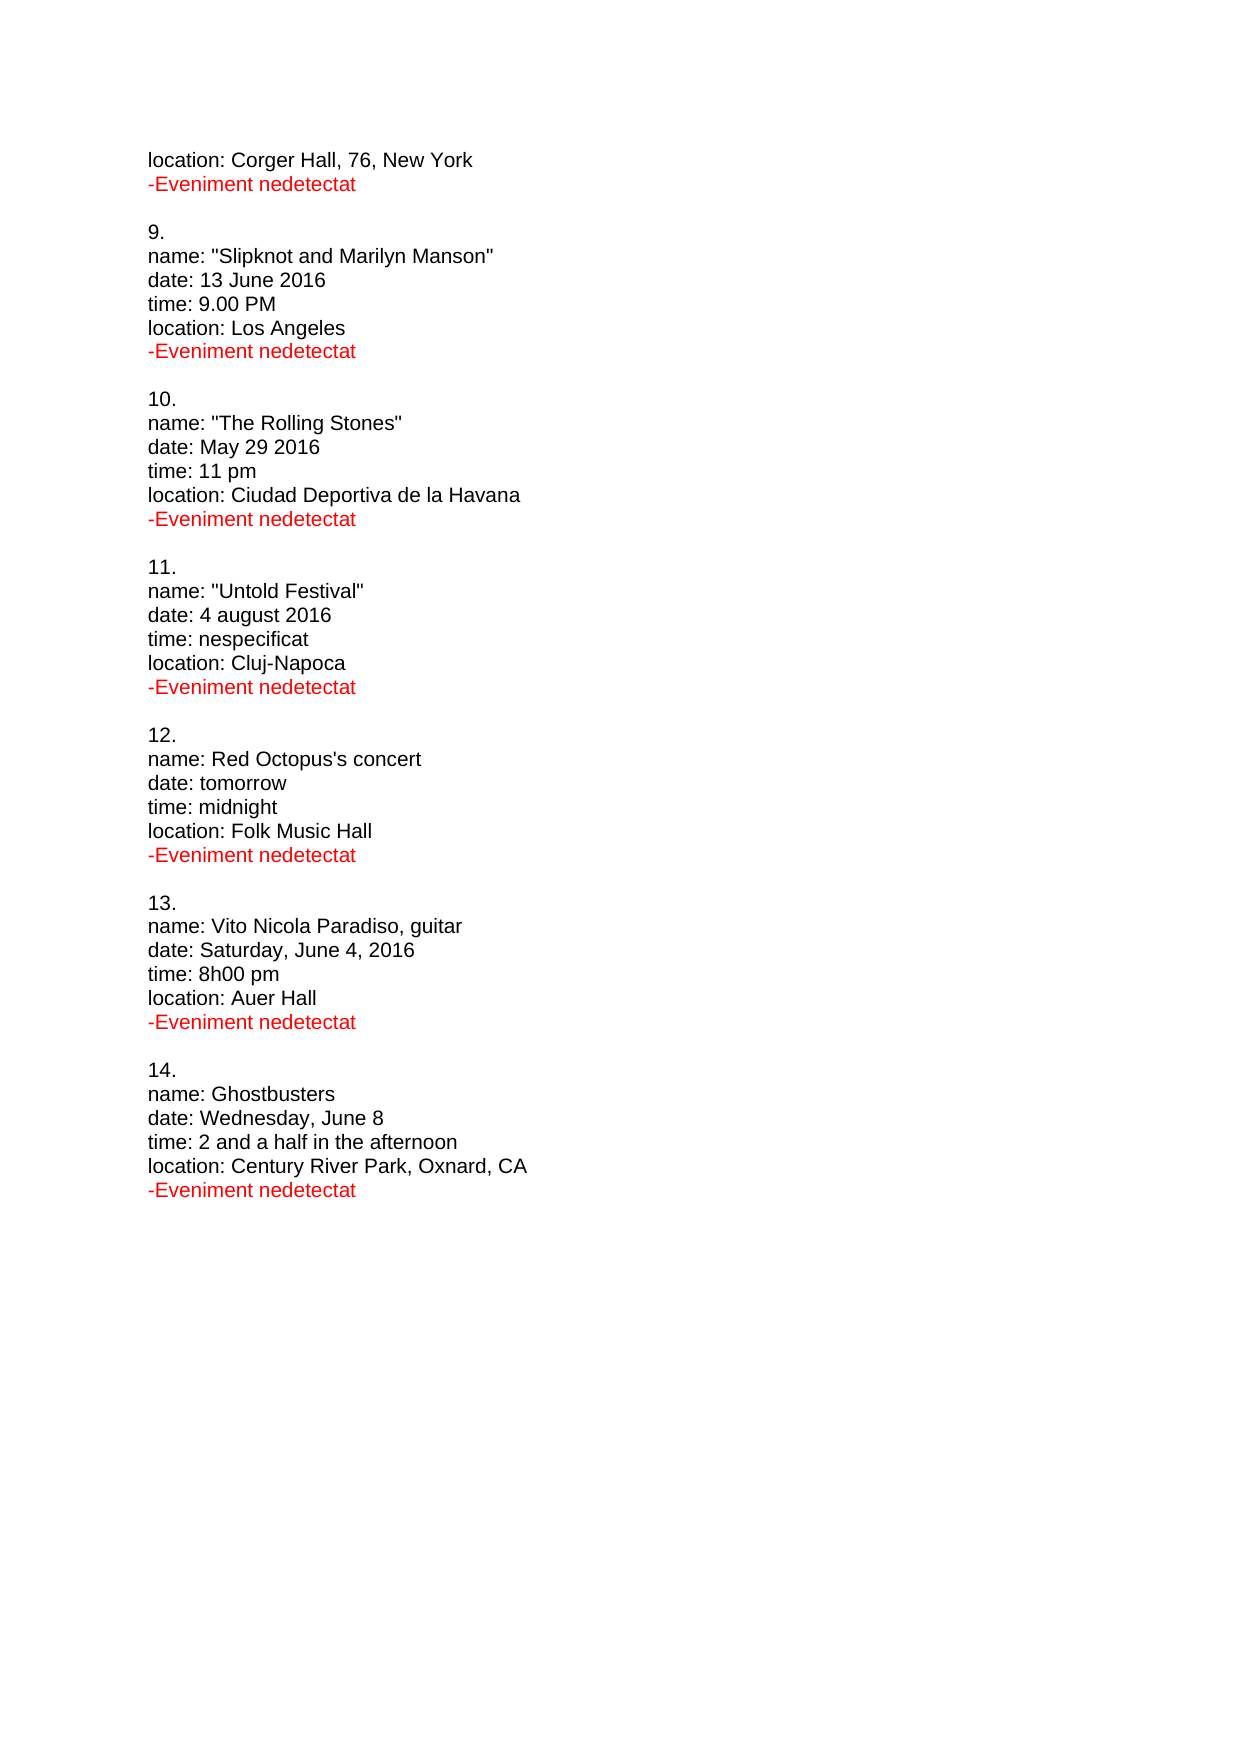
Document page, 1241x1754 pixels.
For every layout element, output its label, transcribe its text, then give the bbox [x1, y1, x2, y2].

text 10. [148, 387, 1093, 411]
text location: Ciudad Deportiva de la Havana [148, 483, 1093, 507]
text -Eveniment nedetectat [148, 507, 1093, 531]
text name: "Slipknot and Marilyn Manson" [148, 243, 1093, 267]
text 11. [148, 555, 1093, 579]
text location: Auer Hall [148, 986, 1093, 1010]
text name: "The Rolling Stones" [148, 411, 1093, 435]
text -Eveniment nedetectat [148, 1010, 1093, 1034]
text 14. [148, 1058, 1093, 1082]
text time: 8h00 pm [148, 962, 1093, 986]
text 9. [148, 219, 1093, 243]
text date: 13 June 2016 [148, 267, 1093, 291]
text -Eveniment nedetectat [148, 339, 1093, 363]
text time: midnight [148, 794, 1093, 818]
text 12. [148, 723, 1093, 747]
text name: "Untold Festival" [148, 579, 1093, 603]
text date: Saturday, June 4, 2016 [148, 938, 1093, 962]
text -Eveniment nedetectat [148, 1178, 1093, 1202]
text name: Red Octopus's concert [148, 747, 1093, 771]
text time: nespecificat [148, 627, 1093, 651]
text location: Century River Park, Oxnard, CA [148, 1154, 1093, 1178]
text location: Los Angeles [148, 315, 1093, 339]
text date: Wednesday, June 8 [148, 1106, 1093, 1130]
text date: May 29 2016 [148, 435, 1093, 459]
text -Eveniment nedetectat [148, 842, 1093, 866]
text name: Vito Nicola Paradiso, guitar [148, 914, 1093, 938]
text -Eveniment nedetectat [148, 675, 1093, 699]
text location: Corger Hall, 76, New York [148, 148, 1093, 172]
text location: Cluj-Napoca [148, 651, 1093, 675]
text 13. [148, 890, 1093, 914]
text time: 11 pm [148, 459, 1093, 483]
text time: 9.00 PM [148, 291, 1093, 315]
text date: 4 august 2016 [148, 603, 1093, 627]
text date: tomorrow [148, 771, 1093, 794]
text name: Ghostbusters [148, 1082, 1093, 1106]
text time: 2 and a half in the afternoon [148, 1130, 1093, 1154]
text location: Folk Music Hall [148, 818, 1093, 842]
text -Eveniment nedetectat [148, 172, 1093, 196]
